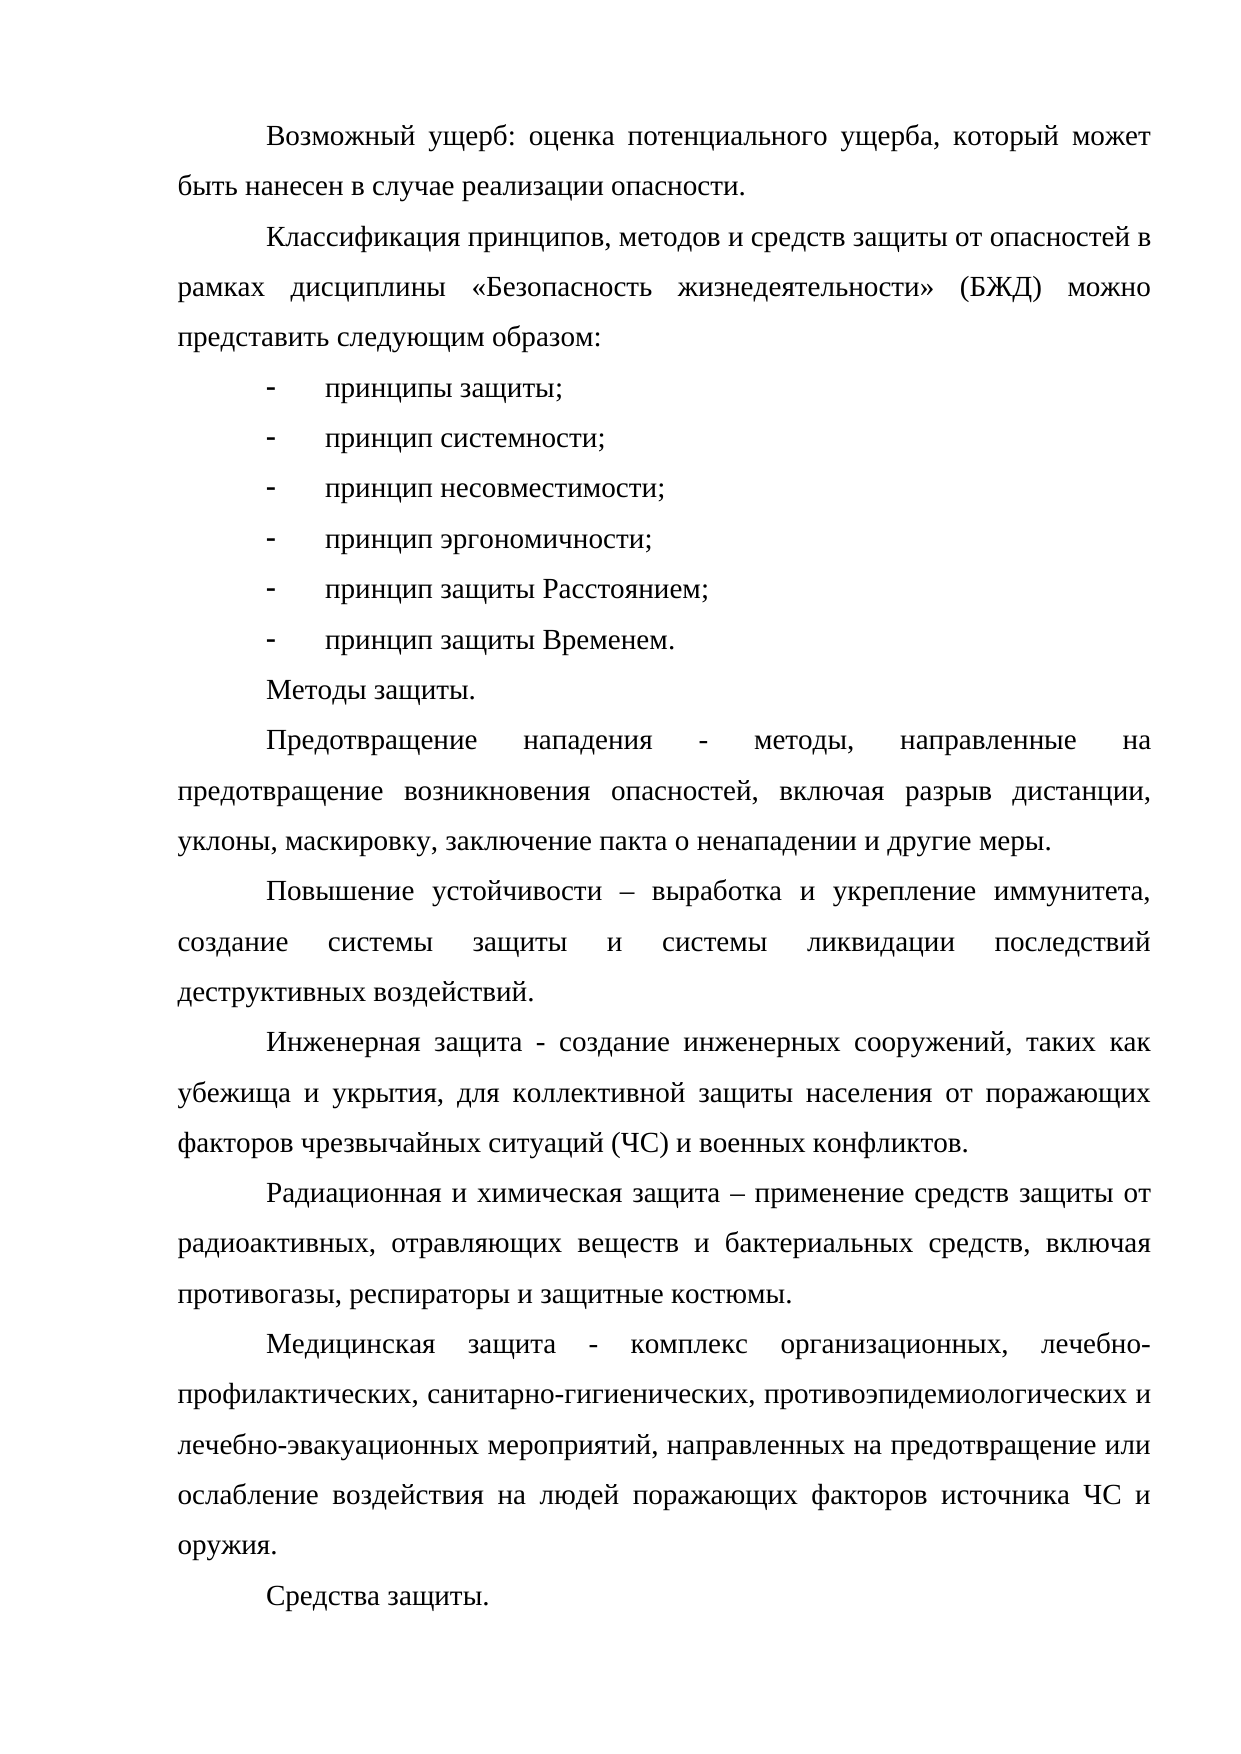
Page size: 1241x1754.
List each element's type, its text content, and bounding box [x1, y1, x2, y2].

list принципы защиты; [177, 370, 1152, 403]
list Повышение устойчивости – выработка и укрепление иммунитета, создание системы защиты и системы ликвидации последствий деструктивных воздействий. [177, 873, 1152, 1008]
list Медицинская защита - комплекс организационных, лечебно-профилактических, санитарно-гигиенических, противоэпидемиологических и лечебно-эвакуационных мероприятий, направленных на предотвращение или ослабление воздействия на людей поражающих факторов источника ЧС и оружия. [177, 1326, 1152, 1561]
text Классификация принципов, методов и средств защиты от опасностей в рамках дисциплины «Безопасность жизнедеятельности» (БЖД) можно представить следующим образом: [177, 219, 1152, 353]
list принцип защиты Расстоянием; [177, 571, 1152, 605]
list Радиационная и химическая защита – применение средств защиты от радиоактивных, отравляющих веществ и бактериальных средств, включая противогазы, респираторы и защитные костюмы. [177, 1175, 1152, 1309]
list Средства защиты. [177, 1578, 1152, 1611]
list Инженерная защита - создание инженерных сооружений, таких как убежища и укрытия, для коллективной защиты населения от поражающих факторов чрезвычайных ситуаций (ЧС) и военных конфликтов. [177, 1024, 1152, 1158]
list принцип системности; [177, 420, 1152, 454]
text Возможный ущерб: оценка потенциального ущерба, который может быть нанесен в случае реализации опасности. [177, 118, 1152, 202]
list принцип защиты Временем. [177, 622, 1152, 655]
list Предотвращение нападения - методы, направленные на предотвращение возникновения опасностей, включая разрыв дистанции, уклоны, маскировку, заключение пакта о ненападении и другие меры. [177, 722, 1152, 857]
list принцип эргономичности; [177, 521, 1152, 554]
list Методы защиты. [177, 672, 1152, 706]
list принцип несовместимости; [177, 471, 1152, 504]
